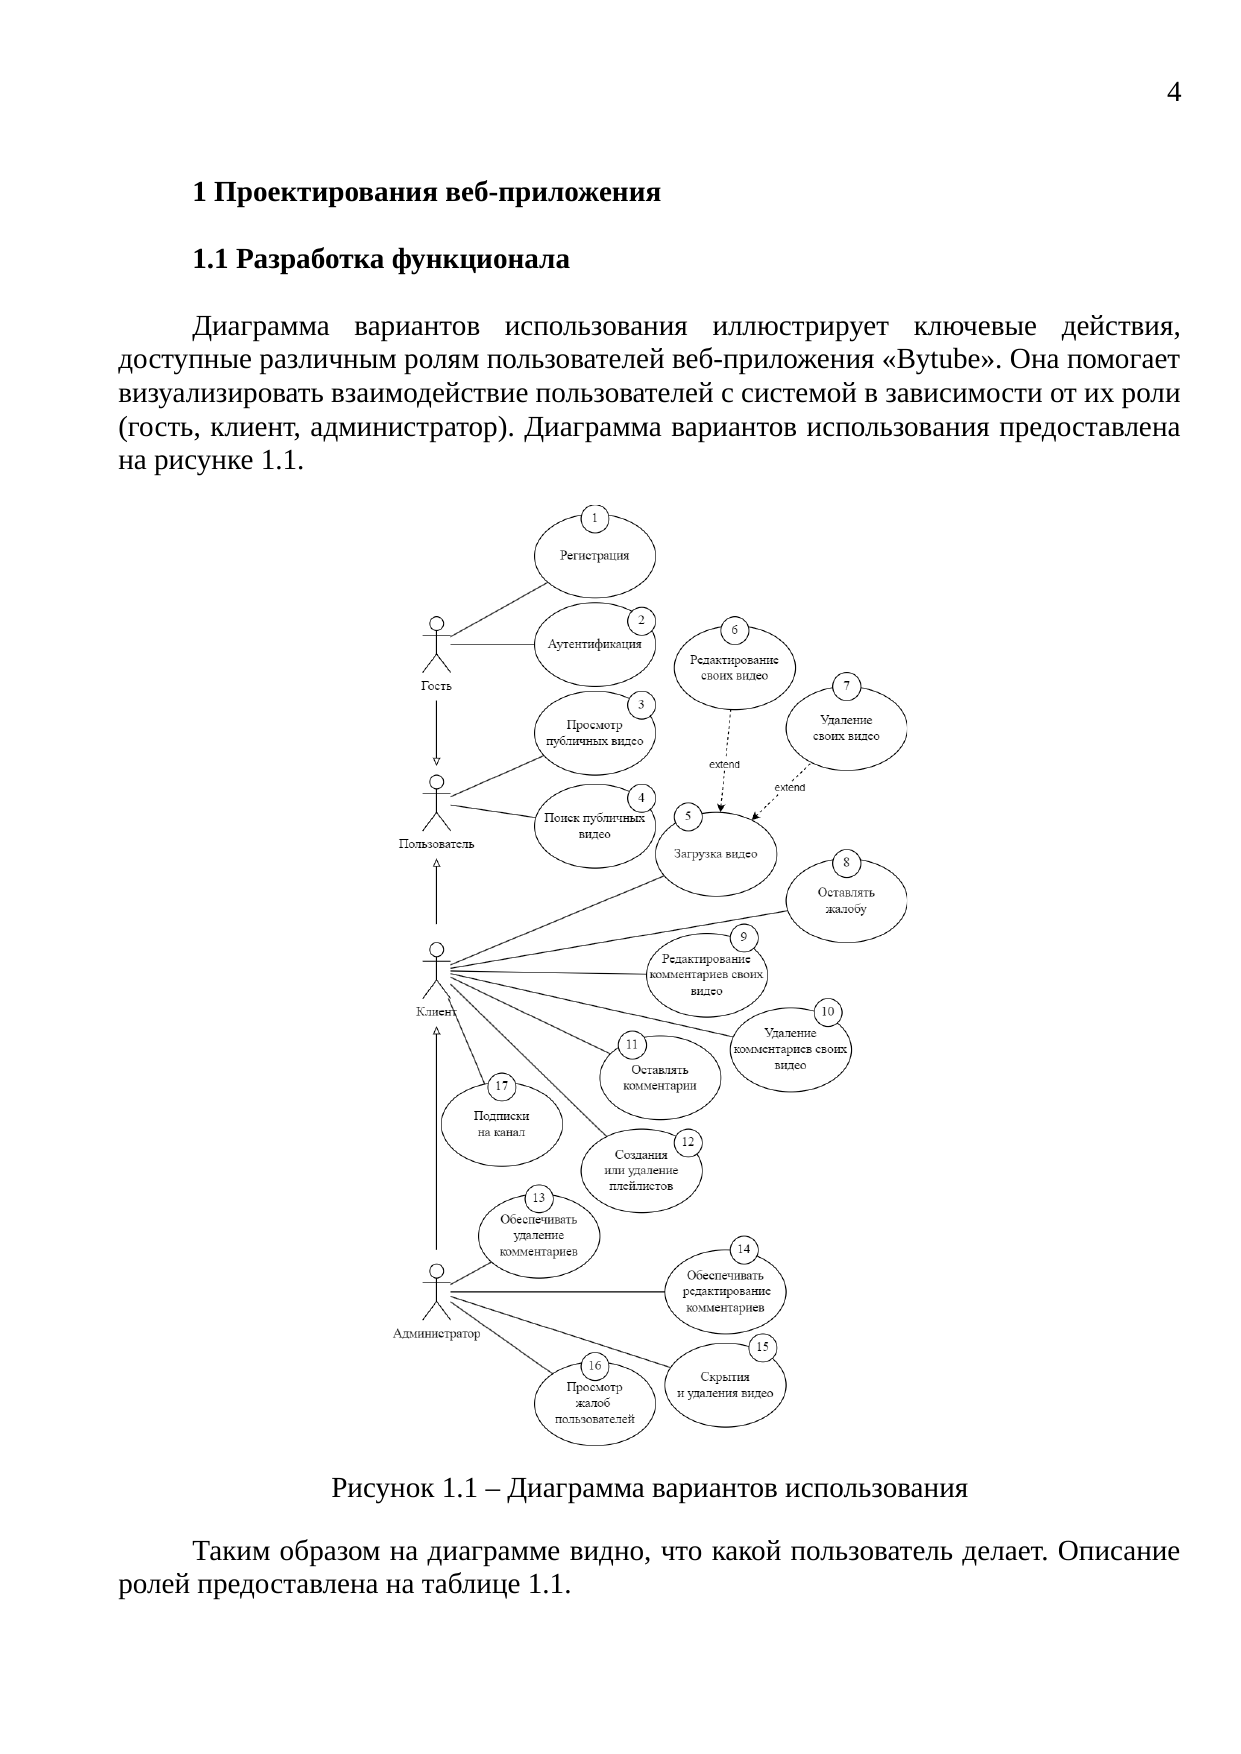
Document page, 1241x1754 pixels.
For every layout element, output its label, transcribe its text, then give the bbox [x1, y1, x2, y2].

subtitle Разработка функционала [192, 241, 1181, 275]
text Таким образом на диаграмме видно, что какой пользователь делает. Описание ролей предоставлена на таблице 1.1. [118, 1533, 1181, 1600]
text Рисунок 1.1 – Диаграмма вариантов использования [118, 1470, 1181, 1504]
subtitle Проектирования веб-приложения [192, 174, 1181, 208]
picture [392, 505, 908, 1446]
text Диаграмма вариантов использования иллюстрирует ключевые действия, доступные различным ролям пользователей веб-приложения «Bytube». Она помогает визуализировать взаимодействие пользователей с системой в зависимости от их роли (гость, клиент, администратор). Диаграмма вариантов использования предоставлена на рисунке 1.1. [118, 308, 1181, 476]
